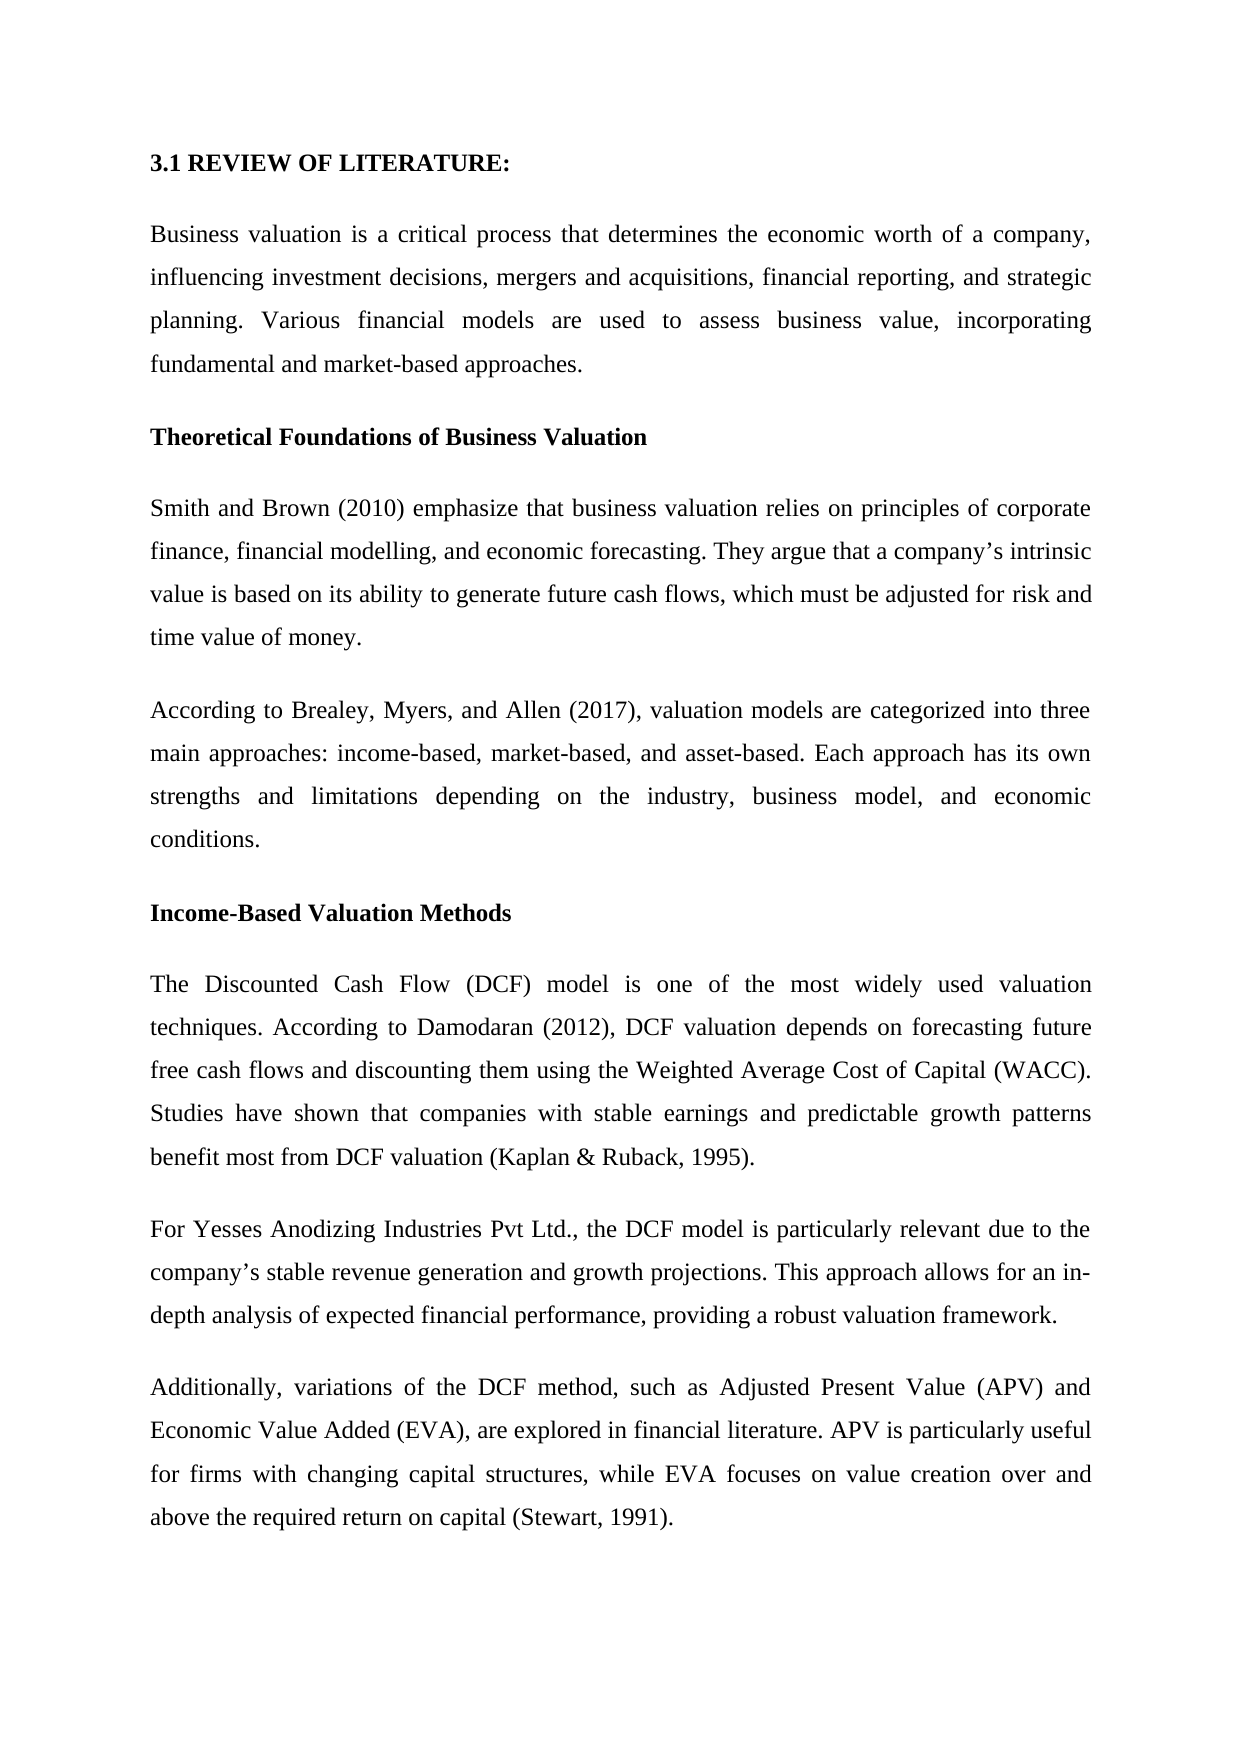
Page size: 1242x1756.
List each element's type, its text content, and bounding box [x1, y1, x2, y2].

text Additionally, variations of the DCF method, such as Adjusted Present Value (APV) and Economic Value Added (EVA), are explored in financial literature. APV is particularly useful for firms with changing capital structures, while EVA focuses on value creation over and above the required return on capital (Stewart, 1991). [150, 1372, 1092, 1531]
text For Yesses Anodizing Industries Pvt Ltd., the DCF model is particularly relevant due to the company’s stable revenue generation and growth projections. This approach allows for an in- depth analysis of expected financial performance, providing a robust valuation framework. [150, 1214, 1092, 1329]
text Smith and Brown (2010) emphasize that business valuation relies on principles of corporate finance, financial modelling, and economic forecasting. They argue that a company’s intrinsic value is based on its ability to generate future cash flows, which must be adjusted for risk and time value of money. [150, 493, 1092, 651]
text Business valuation is a critical process that determines the economic worth of a company, influencing investment decisions, mergers and acquisitions, financial reporting, and strategic planning. Various financial models are used to assess business value, incorporating fundamental and market-based approaches. [150, 219, 1093, 377]
subtitle Theoretical Foundations of Business Valuation [150, 422, 1212, 451]
text The Discounted Cash Flow (DCF) model is one of the most widely used valuation techniques. According to Damodaran (2012), DCF valuation depends on forecasting future free cash flows and discounting them using the Weighted Average Cost of Capital (WACC). Studies have shown that companies with stable earnings and predictable growth patterns benefit most from DCF valuation (Kaplan & Ruback, 1995). [150, 969, 1092, 1170]
text According to Brealey, Myers, and Allen (2017), valuation models are categorized into three main approaches: income-based, market-based, and asset-based. Each approach has its own strengths and limitations depending on the industry, business model, and economic conditions. [150, 695, 1092, 853]
subtitle REVIEW OF LITERATURE: [150, 148, 1212, 177]
subtitle Income-Based Valuation Methods [150, 898, 1212, 926]
